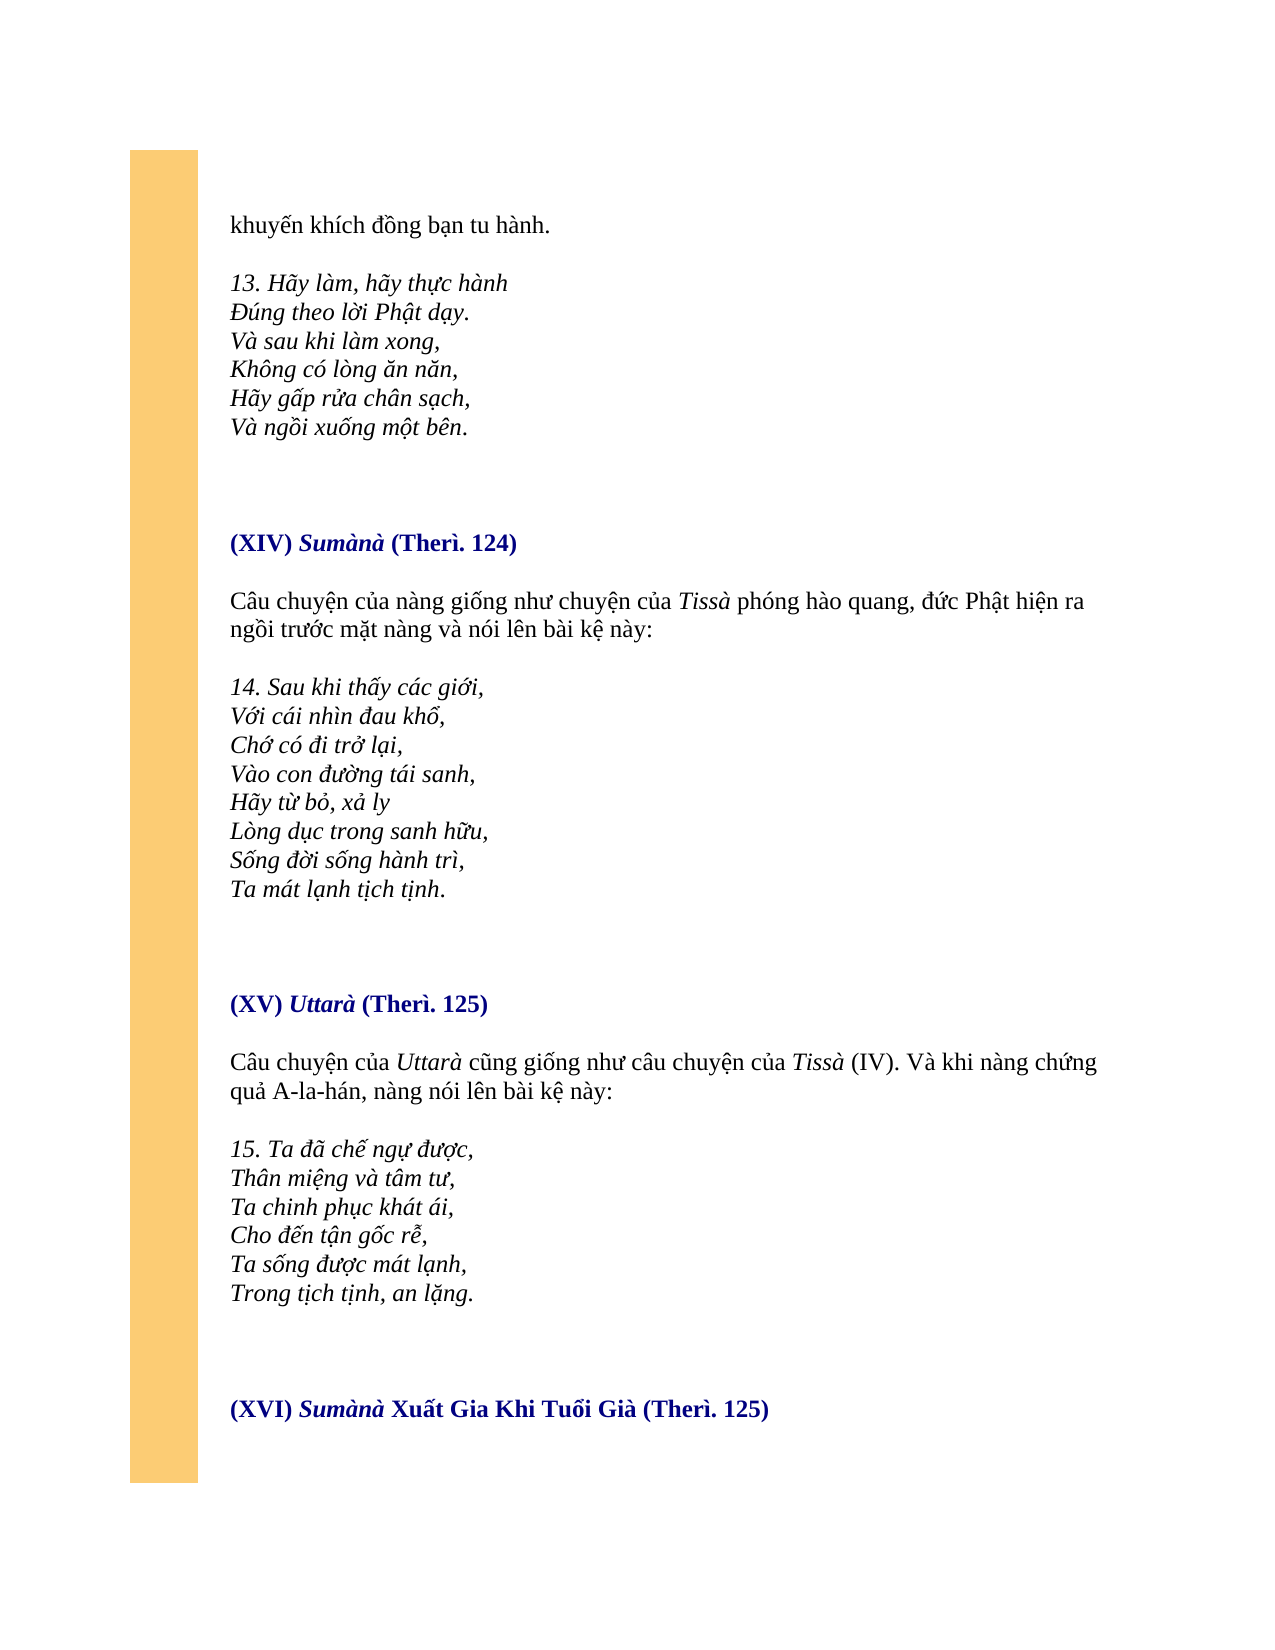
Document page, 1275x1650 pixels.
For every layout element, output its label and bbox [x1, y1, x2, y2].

table_header [199, 150, 1145, 1483]
table_header [130, 150, 198, 1483]
